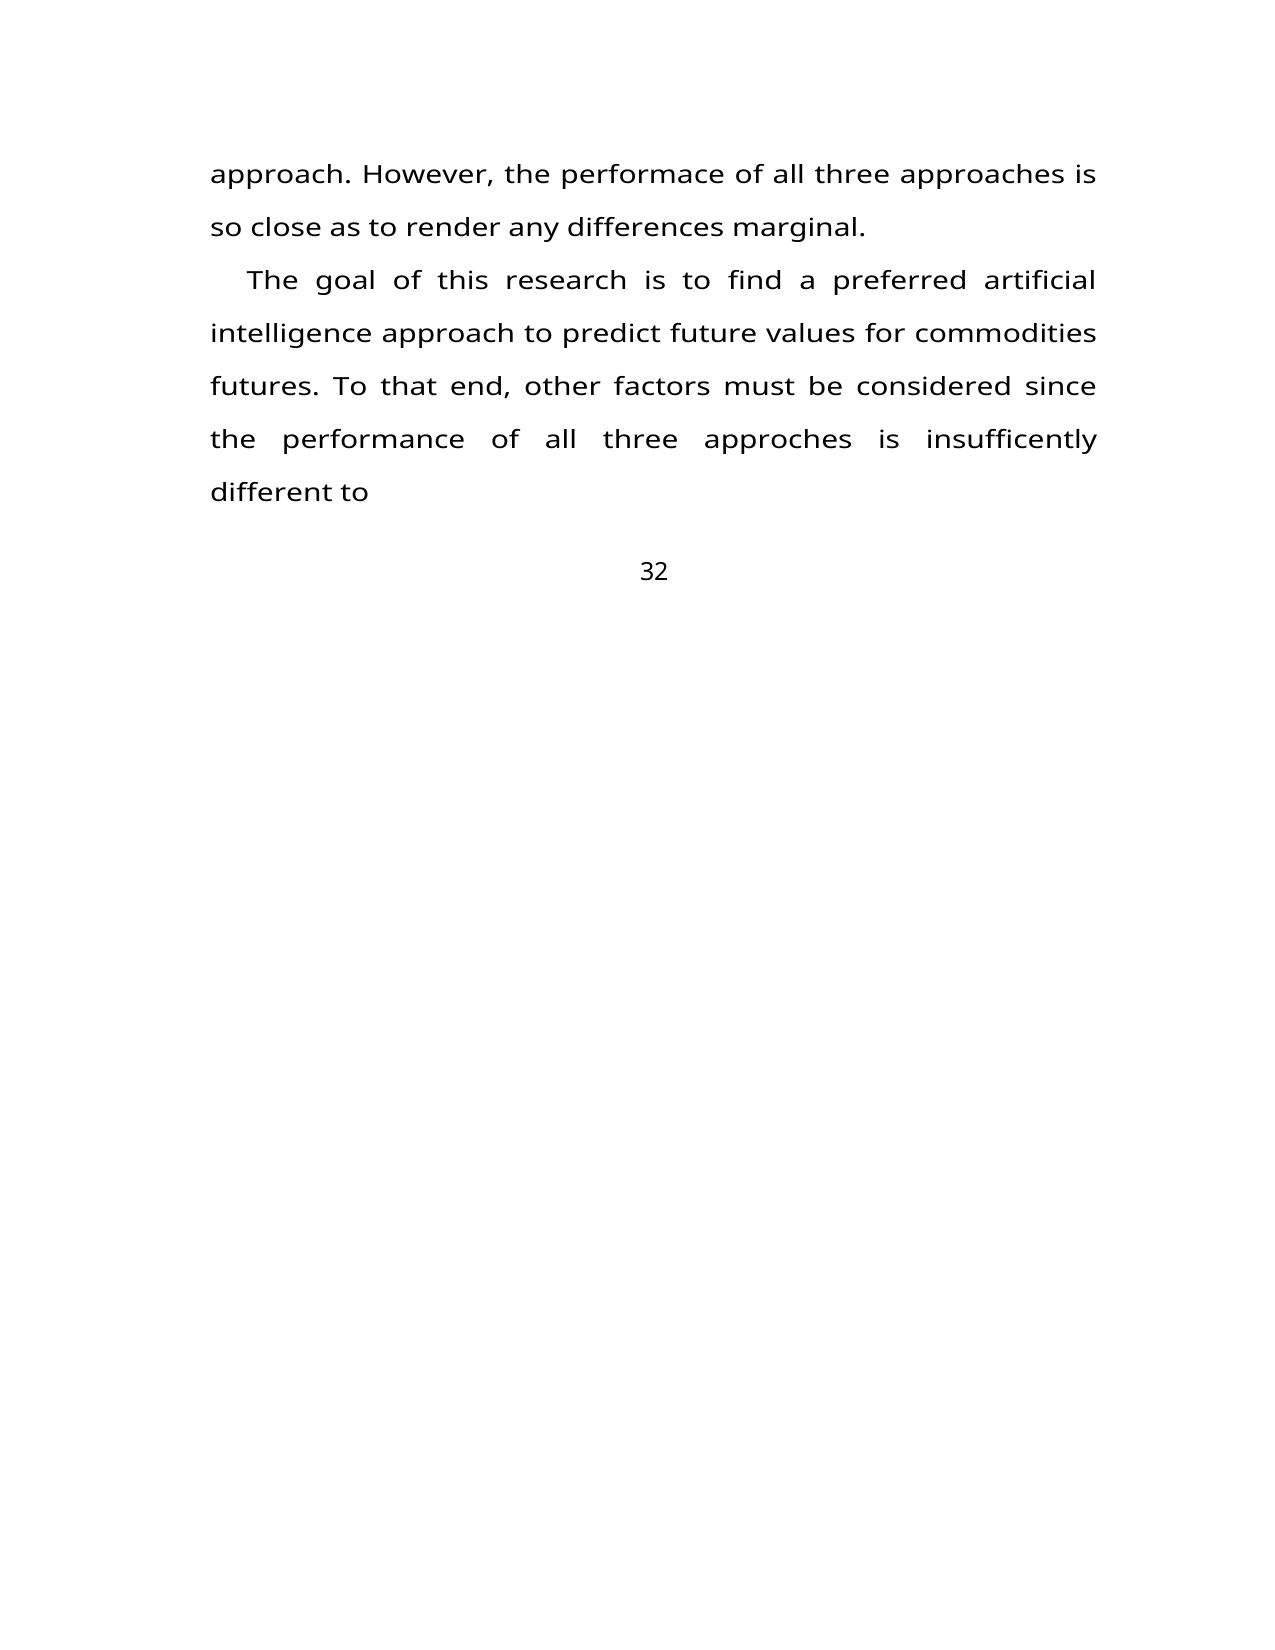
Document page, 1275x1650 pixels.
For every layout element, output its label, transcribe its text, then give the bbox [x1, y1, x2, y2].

text 32 [381, 553, 927, 587]
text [210, 156, 1098, 243]
text The goal of this research is to ﬁnd a preferred artiﬁcial intelligence approach to predict future values for commodities futures. To that end, other factors must be considered since the performance of all three approches is insuﬃcently diﬀerent to [210, 262, 1098, 509]
